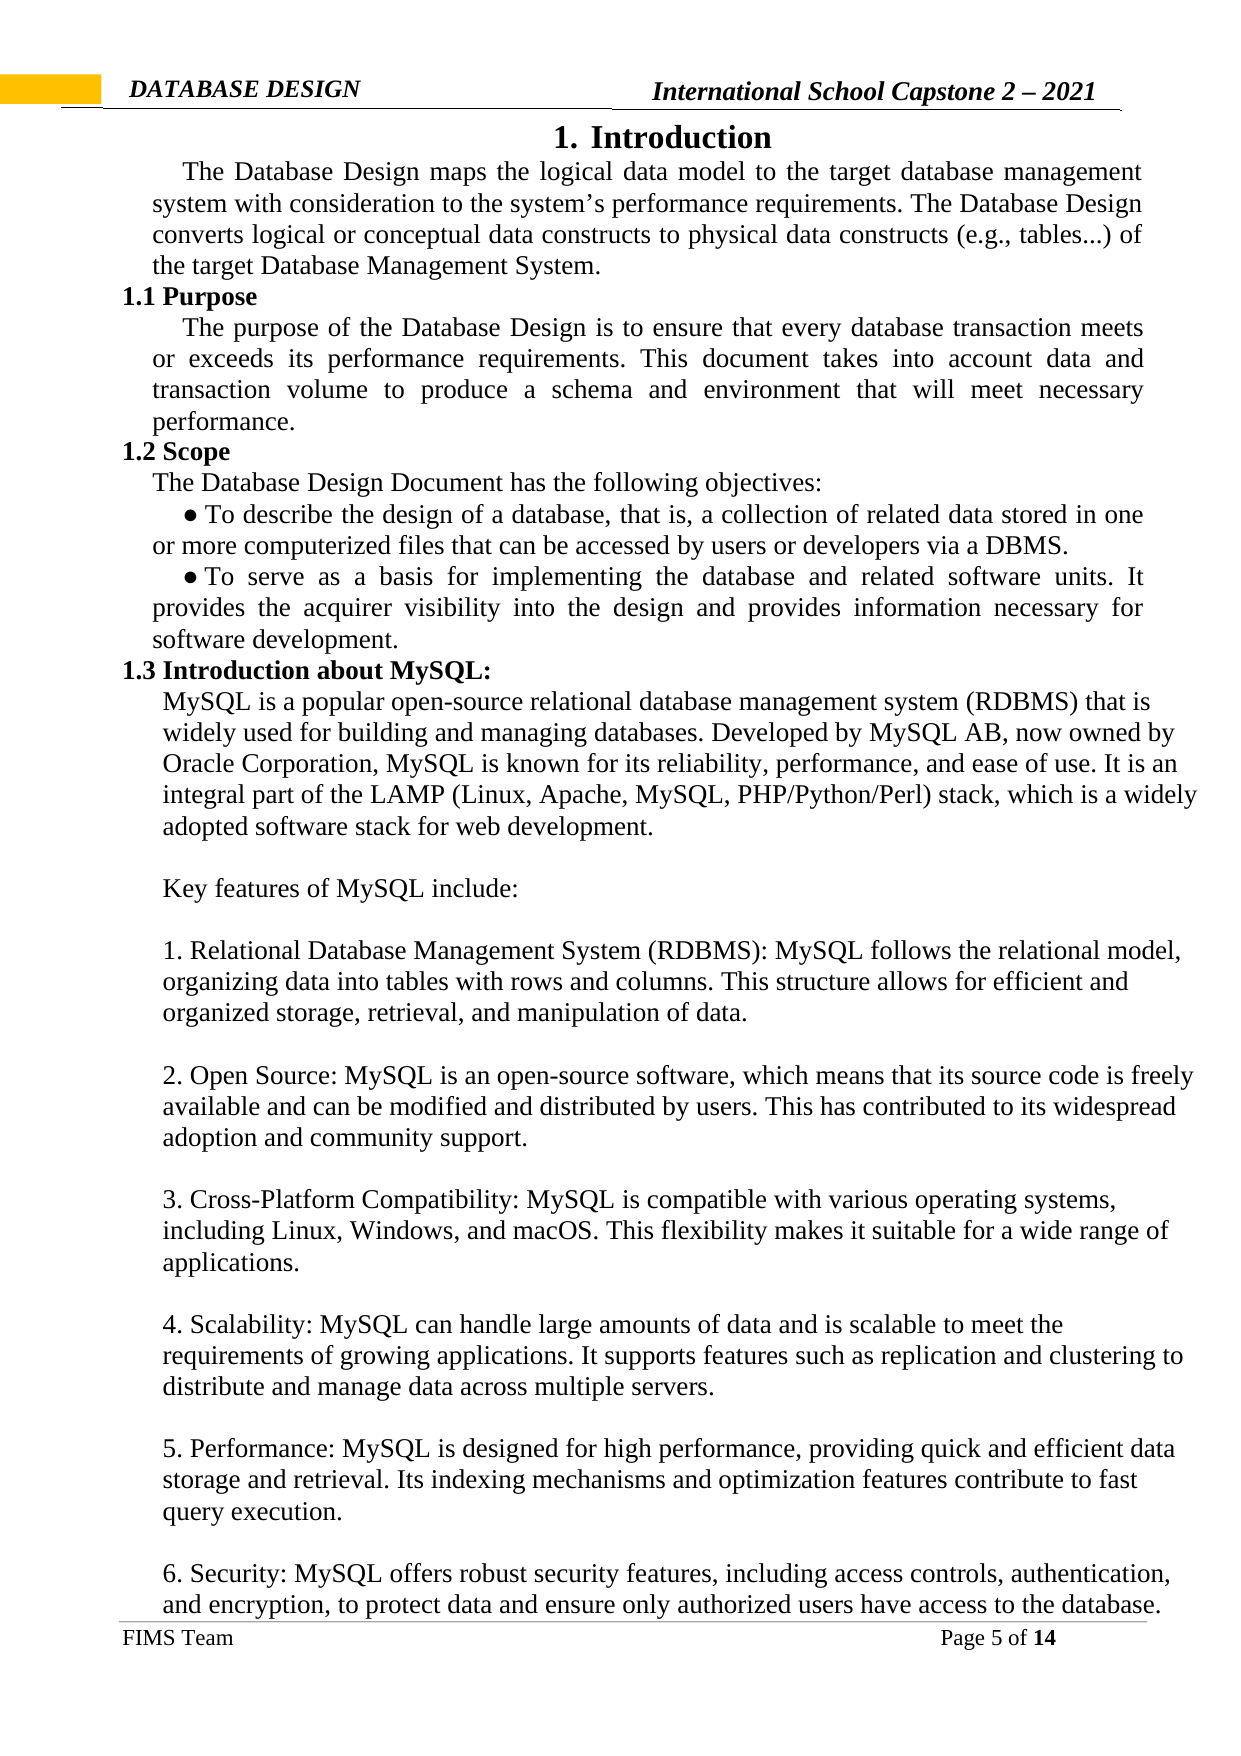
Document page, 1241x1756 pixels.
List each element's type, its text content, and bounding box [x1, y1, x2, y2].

text Key features of MySQL include: [162, 872, 1203, 903]
text The Database Design maps the logical data model to the target database management system with consideration to the system’s performance requirements. The Database Design converts logical or conceptual data constructs to physical data constructs (e.g., tables...) of the target Database Management System. [152, 156, 1143, 280]
text 4. Scalability: MySQL can handle large amounts of data and is scalable to meet the requirements of growing applications. It supports features such as replication and clustering to distribute and manage data across multiple servers. [162, 1308, 1203, 1401]
subtitle Purpose [122, 280, 1203, 311]
text MySQL is a popular open-source relational database management system (RDBMS) that is widely used for building and managing databases. Developed by MySQL AB, now owned by Oracle Corporation, MySQL is known for its reliability, performance, and ease of use. It is an integral part of the LAMP (Linux, Apache, MySQL, PHP/Python/Perl) stack, which is a widely adopted software stack for web development. [162, 685, 1203, 841]
text 2. Open Source: MySQL is an open-source software, which means that its source code is freely available and can be modified and distributed by users. This has contributed to its widespread adoption and community support. [162, 1059, 1203, 1152]
text 5. Performance: MySQL is designed for high performance, providing quick and efficient data storage and retrieval. Its indexing mechanisms and optimization features contribute to fast query execution. [162, 1432, 1203, 1526]
text The purpose of the Database Design is to ensure that every database transaction meets or exceeds its performance requirements. This document takes into account data and transaction volume to produce a schema and environment that will meet necessary performance. [152, 311, 1144, 436]
subtitle 1.3 Introduction about MySQL: [122, 654, 1203, 685]
text The Database Design Document has the following objectives: [152, 467, 1203, 498]
text 6. Security: MySQL offers robust security features, including access controls, authentication, and encryption, to protect data and ensure only authorized users have access to the database. [162, 1557, 1203, 1619]
list To describe the design of a database, that is, a collection of related data stored in one or more computerized files that can be accessed by users or developers via a DBMS. [152, 498, 1144, 560]
subtitle Introduction [235, 117, 1090, 155]
list To serve as a basis for implementing the database and related software units. It provides the acquirer visibility into the design and provides information necessary for software development. [152, 560, 1144, 654]
text 3. Cross-Platform Compatibility: MySQL is compatible with various operating systems, including Linux, Windows, and macOS. This flexibility makes it suitable for a wide range of applications. [162, 1183, 1203, 1277]
subtitle Scope [122, 436, 1203, 467]
text 1. Relational Database Management System (RDBMS): MySQL follows the relational model, organizing data into tables with rows and columns. This structure allows for efficient and organized storage, retrieval, and manipulation of data. [162, 934, 1203, 1028]
